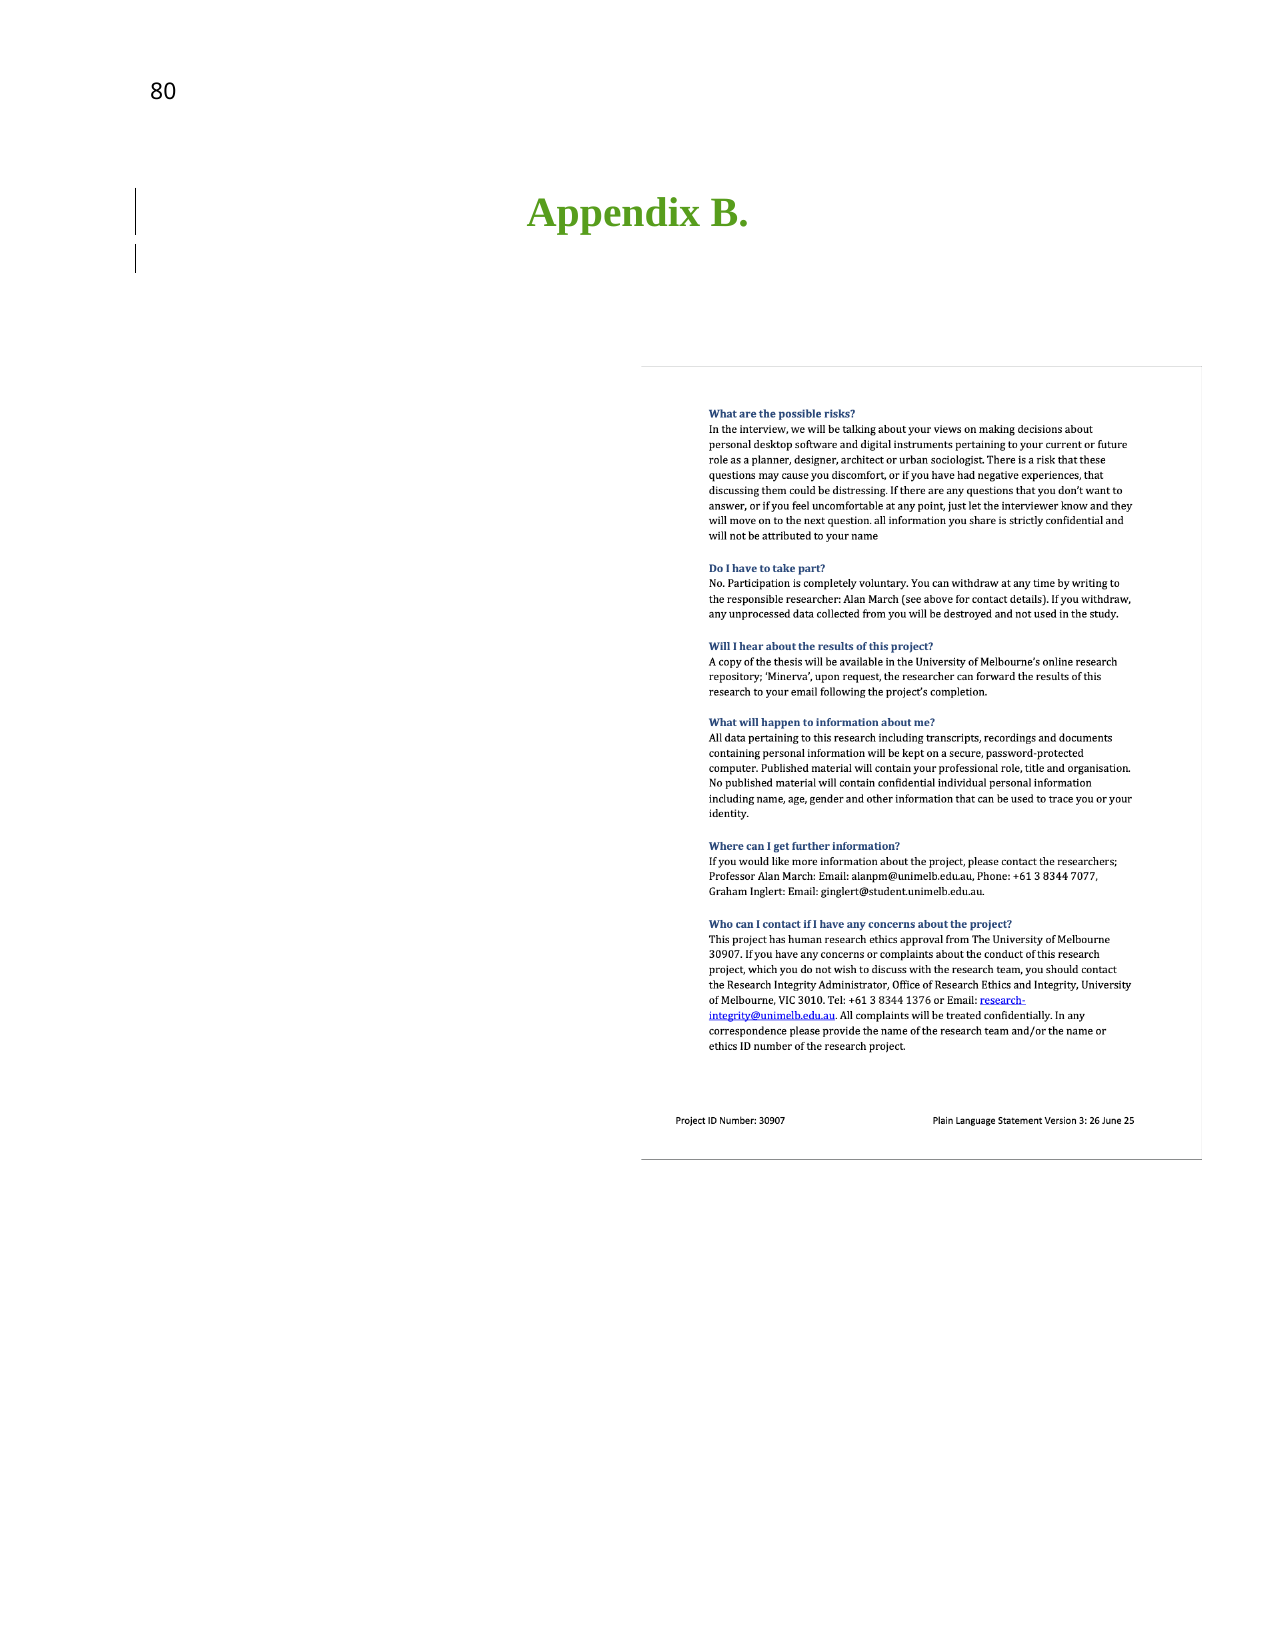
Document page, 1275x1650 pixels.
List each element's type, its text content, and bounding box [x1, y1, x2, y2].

subtitle Appendix B. [150, 187, 1125, 235]
picture [641, 366, 1202, 1160]
